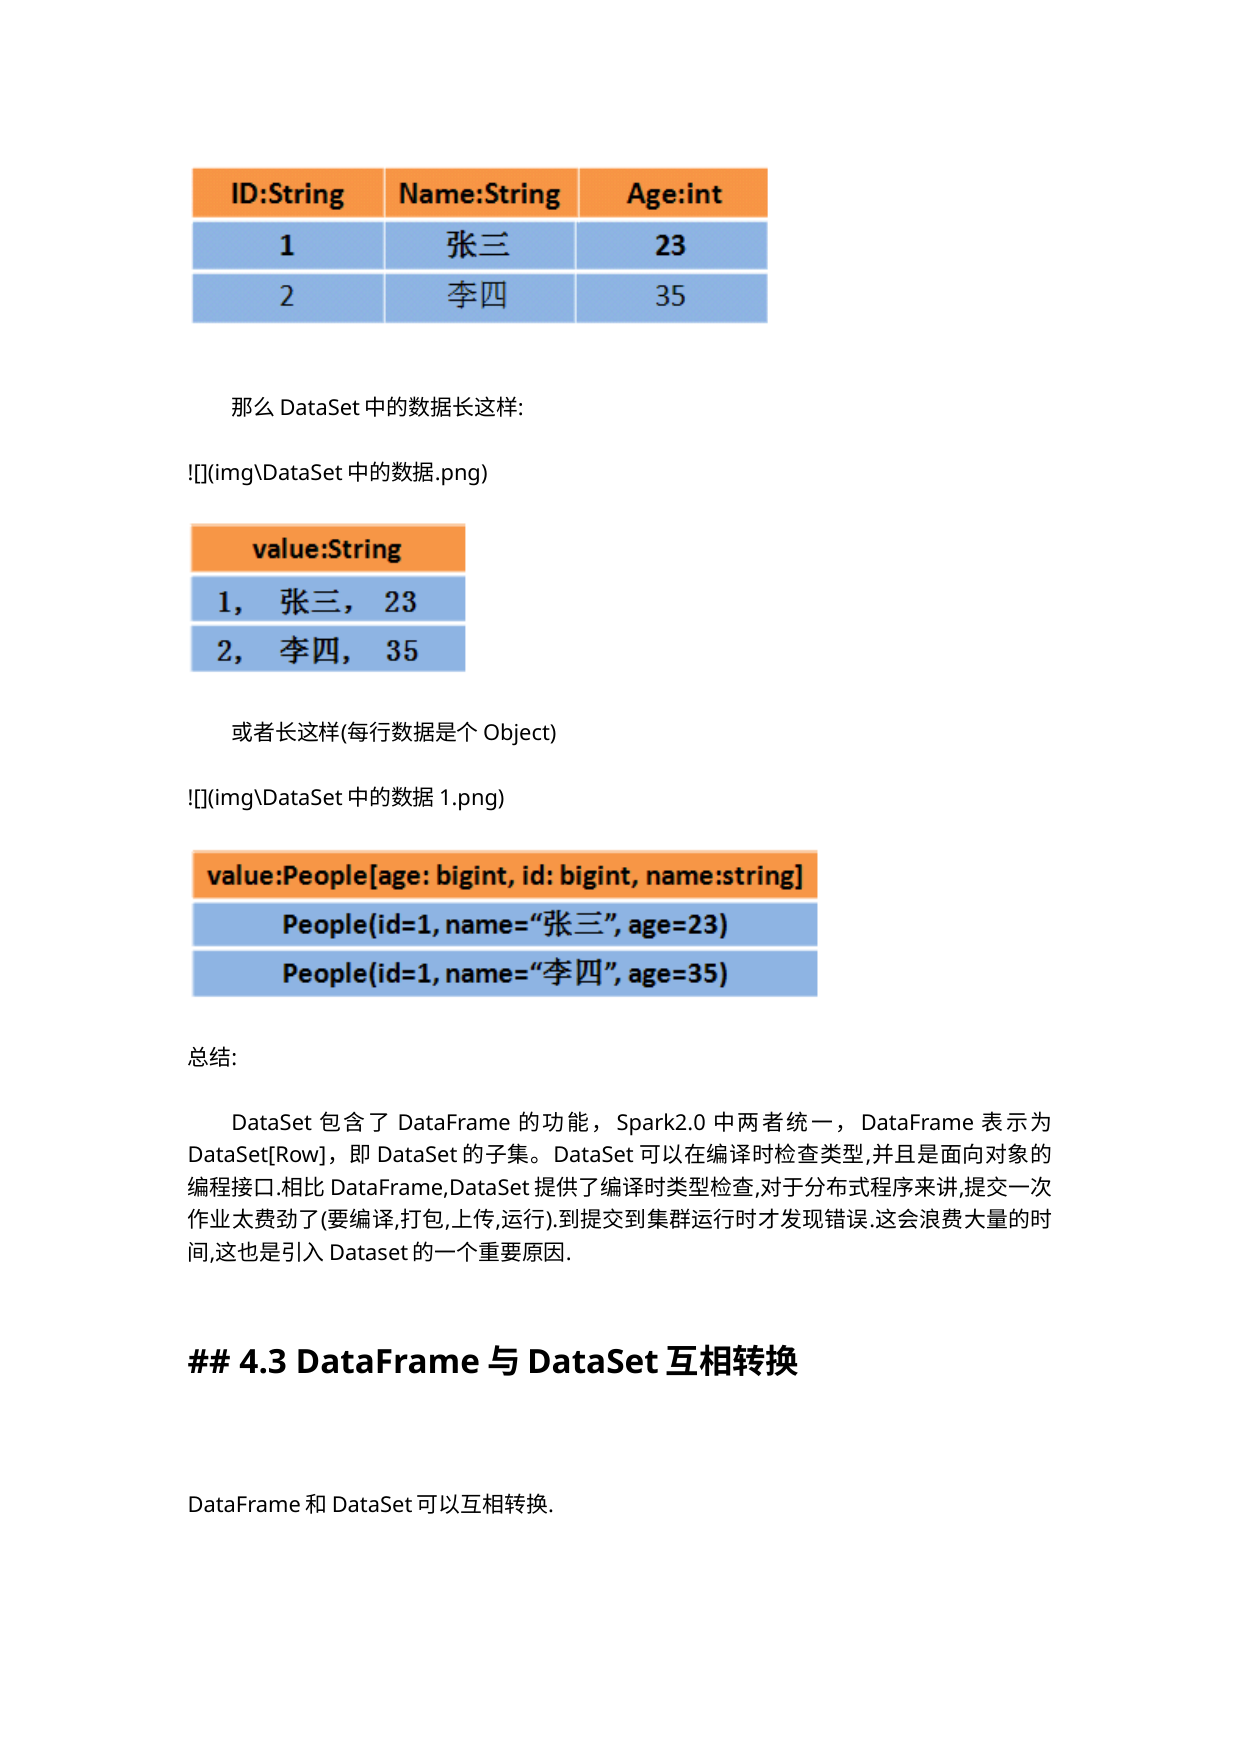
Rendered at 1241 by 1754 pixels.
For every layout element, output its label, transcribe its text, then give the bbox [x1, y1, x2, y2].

text DataSet包含了DataFrame的功能，Spark2.0中两者统一，DataFrame表示为DataSet[Row]，即DataSet的子集。DataSet可以在编译时检查类型,并且是面向对象的编程接口.相比DataFrame,DataSet提供了编译时类型检查,对于分布式程序来讲,提交一次作业太费劲了(要编译,打包,上传,运行).到提交到集群运行时才发现错误.这会浪费大量的时间,这也是引入Dataset的一个重要原因. [187, 1104, 1053, 1267]
picture [187, 162, 768, 336]
text 那么DataSet中的数据长这样: [187, 389, 1053, 422]
text 总结: [187, 1039, 1053, 1072]
text ![](img\DataSet中的数据.png) [187, 454, 1053, 487]
text DataFrame和DataSet可以互相转换. [187, 1486, 1053, 1519]
subtitle ## 4.3 DataFrame与DataSet互相转换 [187, 1327, 1053, 1392]
picture [187, 844, 824, 1005]
text 或者长这样(每行数据是个Object) [187, 714, 1053, 747]
text ![](img\DataSet中的数据1.png) [187, 779, 1053, 812]
picture [187, 519, 475, 680]
